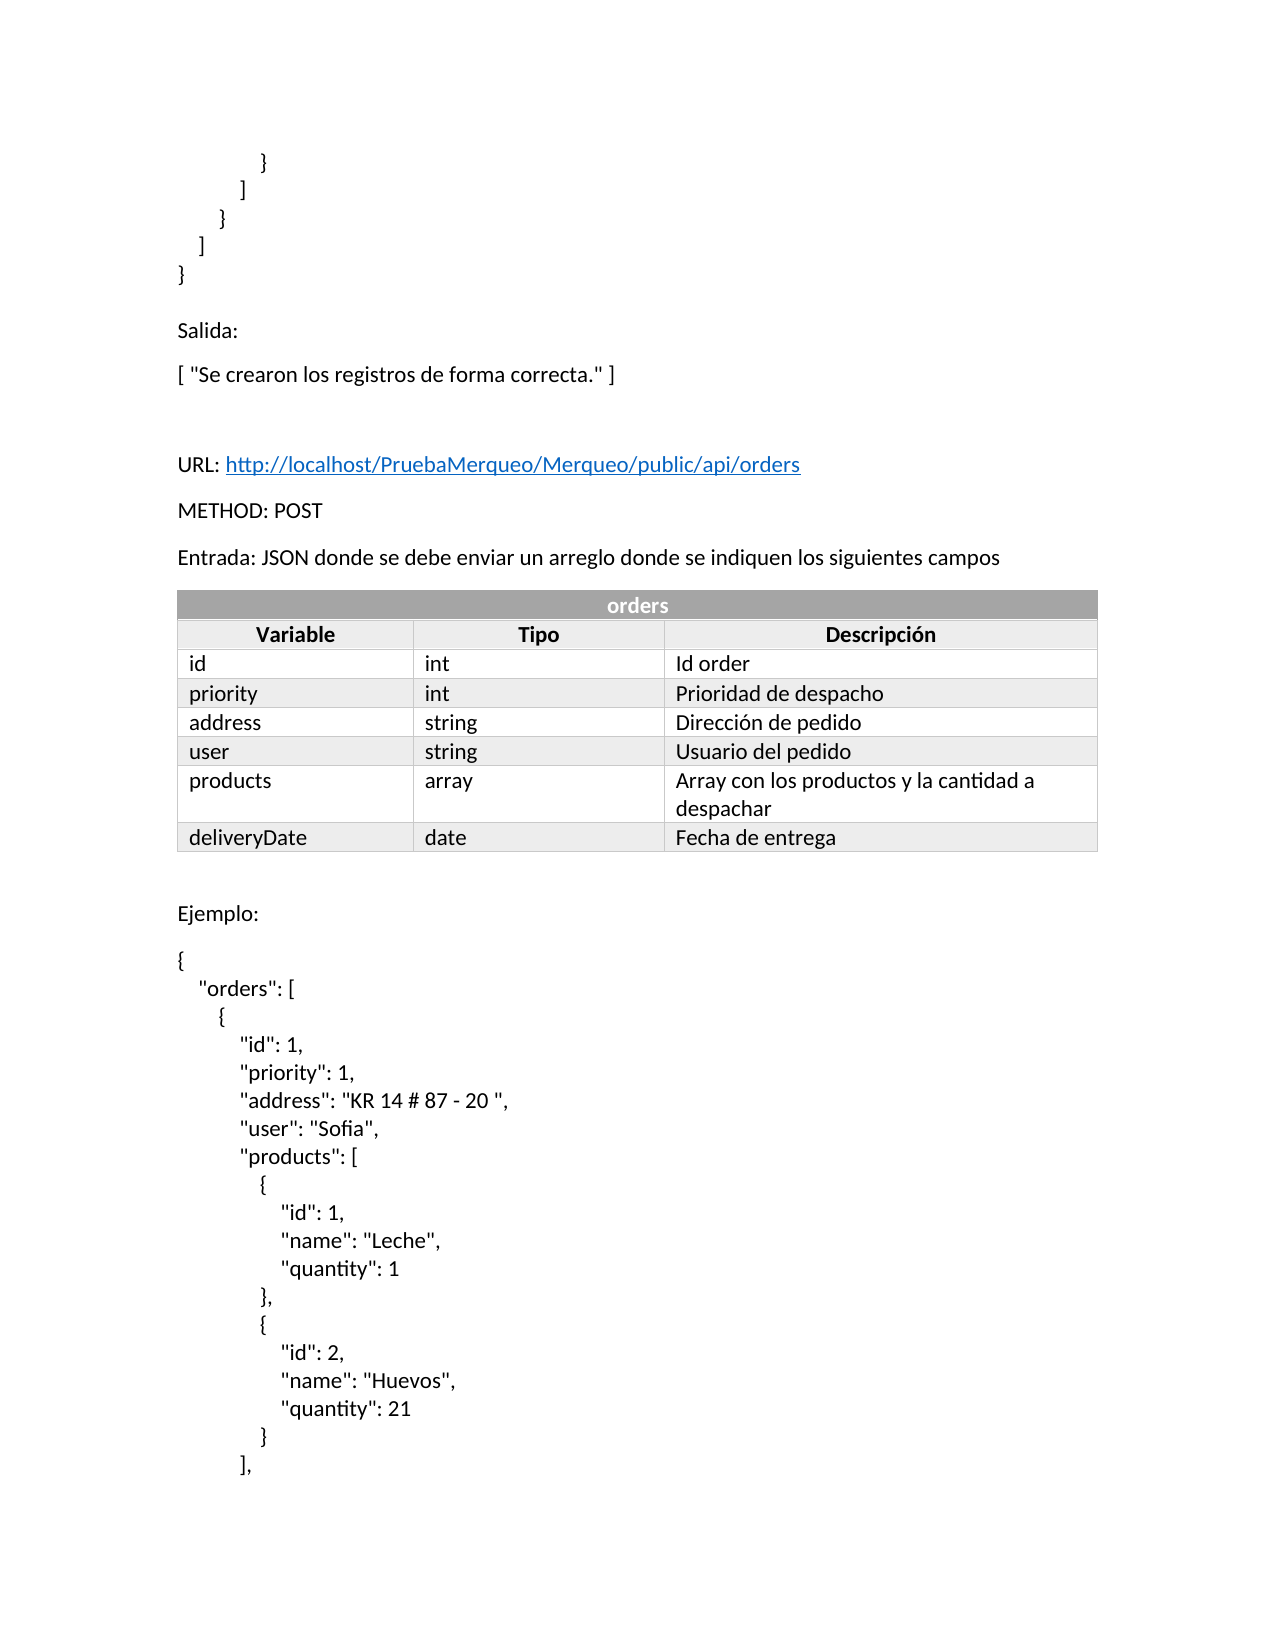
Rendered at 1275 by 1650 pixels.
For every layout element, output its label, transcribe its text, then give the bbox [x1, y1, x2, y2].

text Entrada: JSON donde se debe enviar un arreglo donde se indiquen los siguientes campos [177, 543, 1098, 572]
text ], [177, 1450, 1098, 1478]
table_cell Prioridad de despacho [665, 679, 1097, 707]
text } [177, 148, 1098, 176]
text URL: http://localhost/PruebaMerqueo/Merqueo/public/api/orders [177, 450, 1098, 478]
text "name": "Huevos", [177, 1366, 1098, 1394]
table_cell Tipo [414, 621, 664, 648]
table_cell string [414, 737, 664, 765]
text METHOD: POST [177, 497, 1098, 525]
text ] [177, 176, 1098, 204]
text { [177, 1310, 1098, 1338]
text } [177, 260, 1098, 288]
text "id": 1, [177, 1198, 1098, 1226]
table_cell products [178, 766, 413, 822]
table_header orders [178, 591, 1097, 619]
text "user": "Sofia", [177, 1114, 1098, 1142]
text } [177, 1422, 1098, 1450]
table_cell Id order [665, 650, 1097, 678]
text { [177, 946, 1098, 974]
table_cell Array con los productos y la cantidad a despachar [665, 766, 1097, 822]
text "name": "Leche", [177, 1226, 1098, 1254]
table_cell address [178, 708, 413, 736]
text "orders": [ [177, 974, 1098, 1002]
table_cell Fecha de entrega [665, 823, 1097, 851]
text "id": 1, [177, 1030, 1098, 1058]
table_cell array [414, 766, 664, 822]
text "quantity": 1 [177, 1254, 1098, 1282]
text Salida: [177, 316, 1098, 344]
text "id": 2, [177, 1338, 1098, 1366]
table_cell int [414, 650, 664, 678]
table_cell id [178, 650, 413, 678]
table_cell string [414, 708, 664, 736]
text "quantity": 21 [177, 1394, 1098, 1422]
table_cell user [178, 737, 413, 765]
text { [177, 1002, 1098, 1030]
table_cell Dirección de pedido [665, 708, 1097, 736]
text "products": [ [177, 1142, 1098, 1170]
text "address": "KR 14 # 87 - 20 ", [177, 1086, 1098, 1114]
text "priority": 1, [177, 1058, 1098, 1086]
text [ "Se crearon los registros de forma correcta." ] [177, 360, 1098, 388]
table_cell priority [178, 679, 413, 707]
text ] [177, 232, 1098, 260]
table_cell deliveryDate [178, 823, 413, 851]
text Ejemplo: [177, 899, 1098, 927]
table_cell Descripción [665, 621, 1097, 648]
text }, [177, 1282, 1098, 1310]
table_cell date [414, 823, 664, 851]
text } [177, 204, 1098, 232]
table_cell Usuario del pedido [665, 737, 1097, 765]
text { [177, 1170, 1098, 1198]
table_cell Variable [178, 621, 413, 648]
table_cell int [414, 679, 664, 707]
